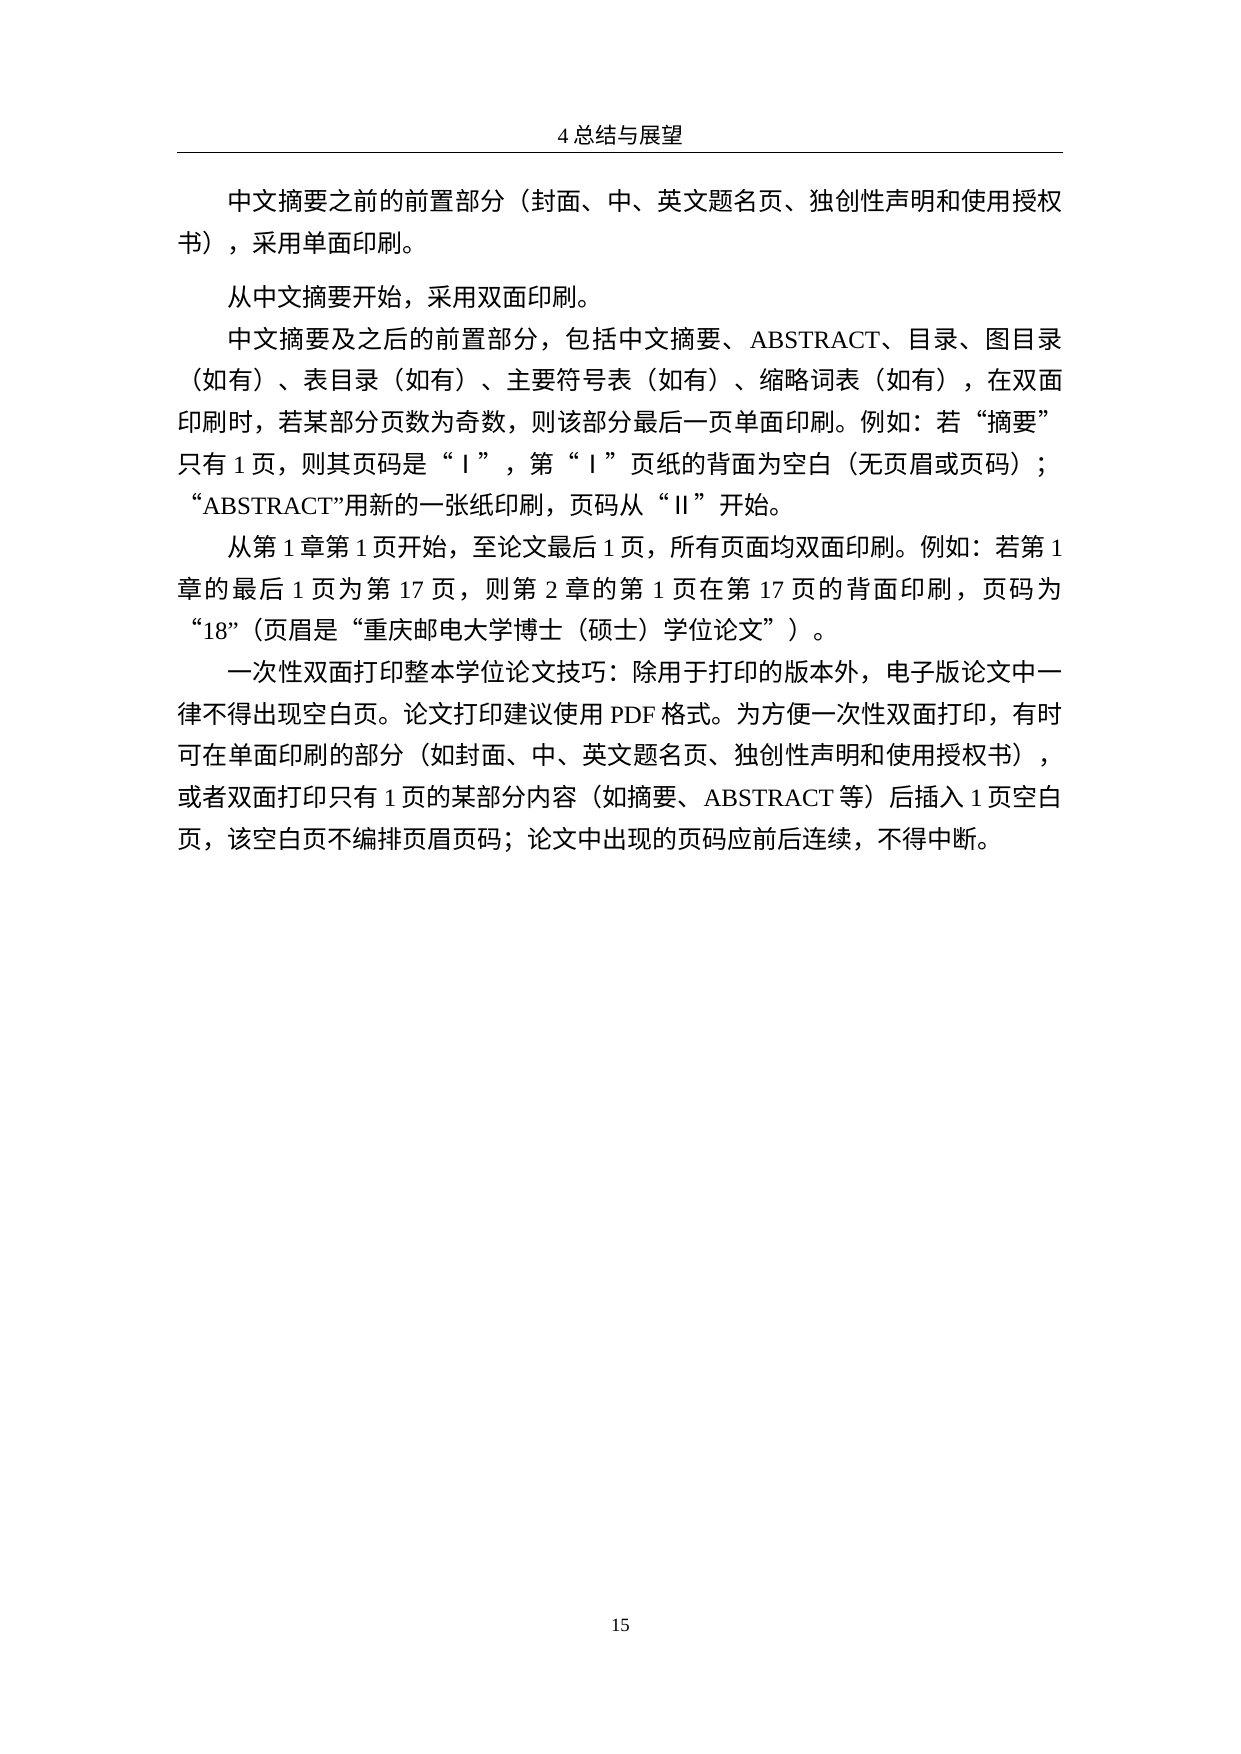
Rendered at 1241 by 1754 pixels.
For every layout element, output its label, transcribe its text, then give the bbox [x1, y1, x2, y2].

text 中文摘要及之后的前置部分，包括中文摘要、ABSTRACT、目录、图目录（如有）、表目录（如有）、主要符号表（如有）、缩略词表（如有），在双面印刷时，若某部分页数为奇数，则该部分最后一页单面印刷。例如：若“摘要”只有1页，则其页码是“Ⅰ”，第“Ⅰ”页纸的背面为空白（无页眉或页码）；“ABSTRACT”用新的一张纸印刷，页码从“Ⅱ”开始。 [177, 315, 1063, 523]
text 中文摘要之前的前置部分（封面、中、英文题名页、独创性声明和使用授权书），采用单面印刷。 [177, 177, 1063, 261]
text 一次性双面打印整本学位论文技巧：除用于打印的版本外，电子版论文中一律不得出现空白页。论文打印建议使用PDF格式。为方便一次性双面打印，有时可在单面印刷的部分（如封面、中、英文题名页、独创性声明和使用授权书），或者双面打印只有1页的某部分内容（如摘要、ABSTRACT等）后插入1页空白页，该空白页不编排页眉页码；论文中出现的页码应前后连续，不得中断。 [177, 648, 1063, 856]
text 从中文摘要开始，采用双面印刷。 [177, 273, 1063, 315]
text 从第1章第1页开始，至论文最后1页，所有页面均双面印刷。例如：若第1章的最后1页为第17页，则第2章的第1页在第17页的背面印刷，页码为“18”（页眉是“重庆邮电大学博士（硕士）学位论文”）。 [177, 523, 1063, 648]
